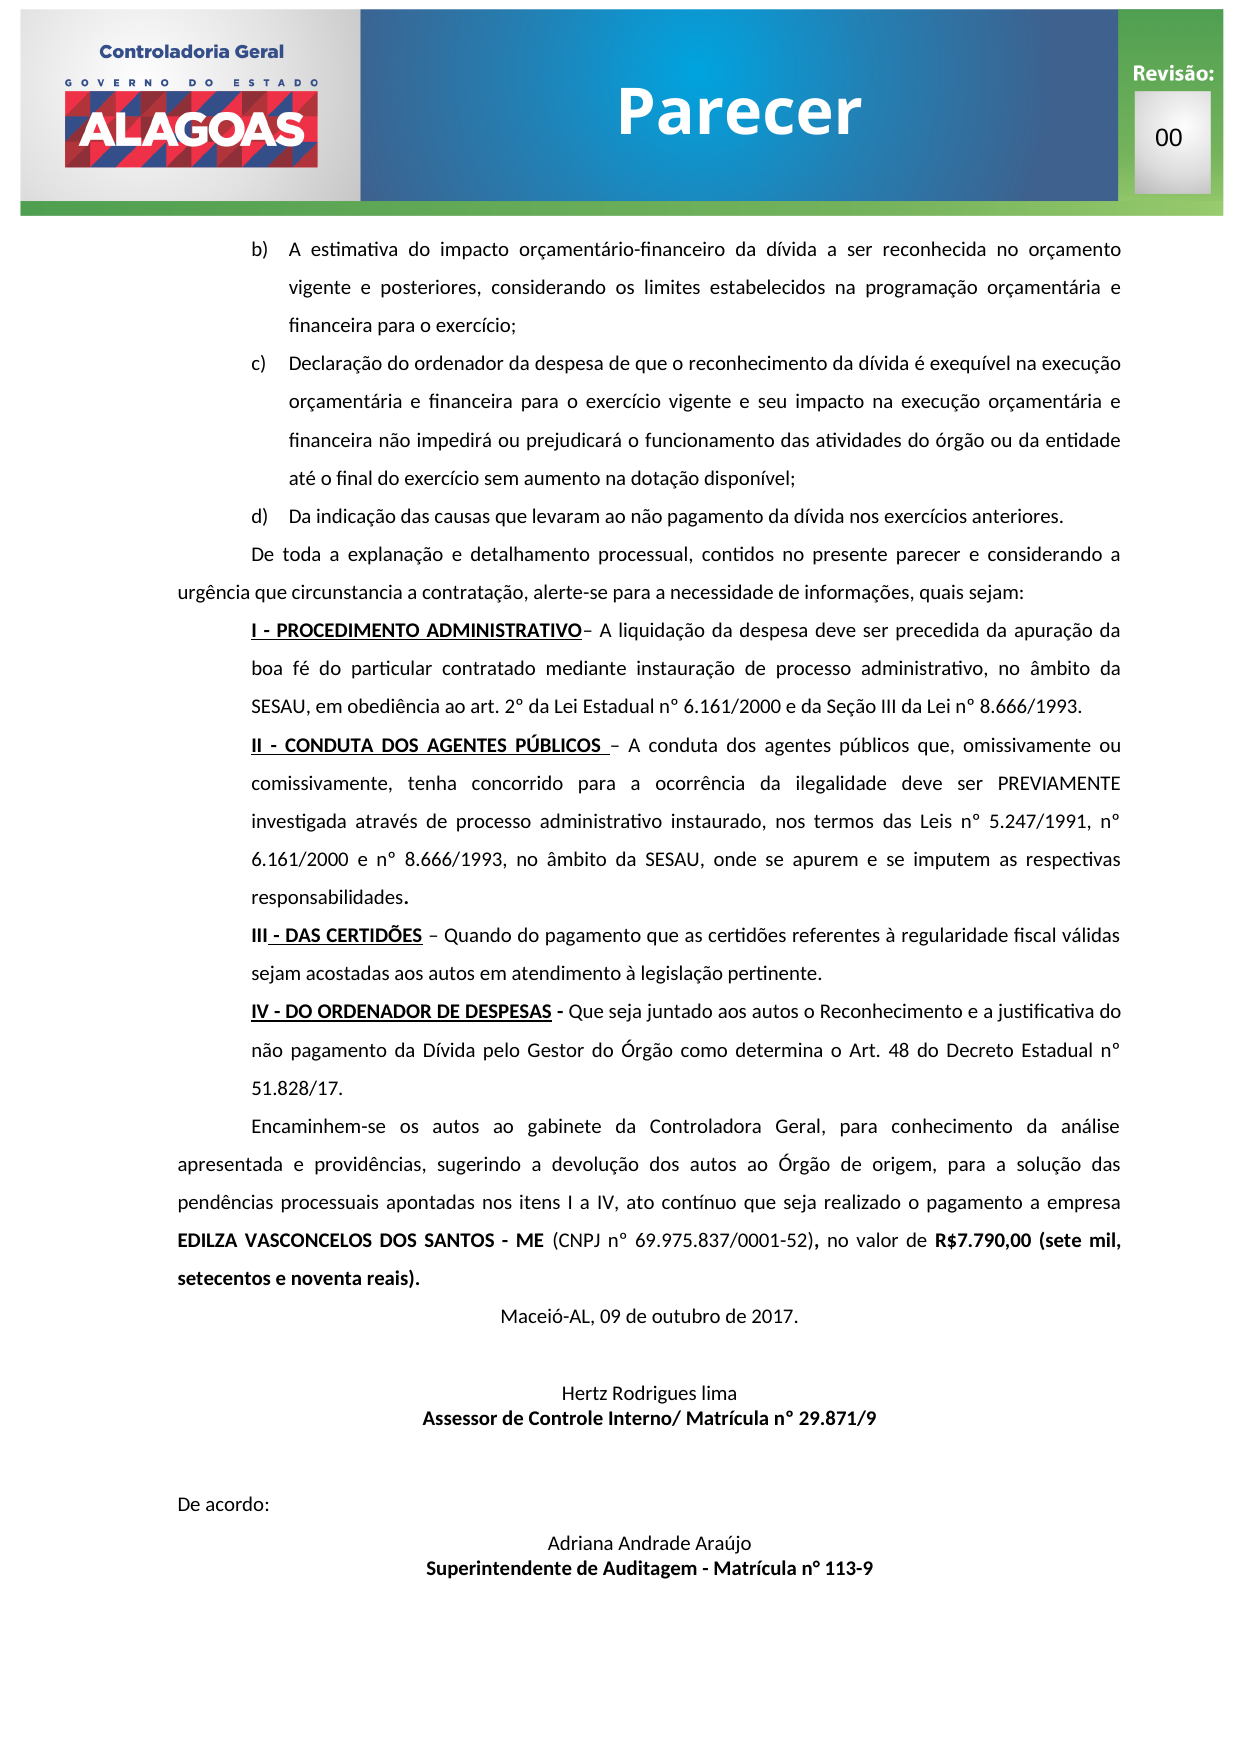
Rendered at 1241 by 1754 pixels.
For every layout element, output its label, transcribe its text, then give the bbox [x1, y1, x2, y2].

text IV - DO ORDENADOR DE DESPESAS - Que seja juntado aos autos o Reconhecimento e a justificativa do não pagamento da Dívida pelo Gestor do Órgão como determina o Art. 48 do Decreto Estadual nº 51.828/17. [251, 999, 1122, 1100]
text Assessor de Controle Interno/ Matrícula nº 29.871/9 [177, 1405, 1122, 1431]
list Declaração do ordenador da despesa de que o reconhecimento da dívida é exequível na execução orçamentária e financeira para o exercício vigente e seu impacto na execução orçamentária e financeira não impedirá ou prejudicará o funcionamento das atividades do órgão ou da entidade até o final do exercício sem aumento na dotação disponível; [251, 351, 1122, 490]
text I - PROCEDIMENTO ADMINISTRATIVO– A liquidação da despesa deve ser precedida da apuração da boa fé do particular contratado mediante instauração de processo administrativo, no âmbito da SESAU, em obediência ao art. 2º da Lei Estadual nº 6.161/2000 e da Seção III da Lei nº 8.666/1993. [251, 617, 1122, 719]
text Encaminhem-se os autos ao gabinete da Controladora Geral, para conhecimento da análise apresentada e providências, sugerindo a devolução dos autos ao Órgão de origem, para a solução das pendências processuais apontadas nos itens I a IV, ato contínuo que seja realizado o pagamento a empresa EDILZA VASCONCELOS DOS SANTOS - ME (CNPJ nº 69.975.837/0001-52), no valor de R$7.790,00 (sete mil, setecentos e noventa reais). [177, 1113, 1122, 1291]
text Adriana Andrade Araújo [177, 1530, 1122, 1555]
text Superintendente de Auditagem - Matrícula n° 113-9 [177, 1555, 1122, 1581]
text III - DAS CERTIDÕES – Quando do pagamento que as certidões referentes à regularidade fiscal válidas sejam acostadas aos autos em atendimento à legislação pertinente. [251, 922, 1122, 986]
text Maceió-AL, 09 de outubro de 2017. [177, 1304, 1122, 1329]
text De acordo: [177, 1492, 1122, 1517]
picture [20, 9, 1224, 216]
text Hertz Rodrigues lima [177, 1380, 1122, 1405]
list A estimativa do impacto orçamentário-financeiro da dívida a ser reconhecida no orçamento vigente e posteriores, considerando os limites estabelecidos na programação orçamentária e financeira para o exercício; [251, 236, 1122, 338]
text De toda a explanação e detalhamento processual, contidos no presente parecer e considerando a urgência que circunstancia a contratação, alerte-se para a necessidade de informações, quais sejam: [177, 541, 1122, 605]
text II - CONDUTA DOS AGENTES PÚBLICOS – A conduta dos agentes públicos que, omissivamente ou comissivamente, tenha concorrido para a ocorrência da ilegalidade deve ser PREVIAMENTE investigada através de processo administrativo instaurado, nos termos das Leis nº 5.247/1991, nº 6.161/2000 e nº 8.666/1993, no âmbito da SESAU, onde se apurem e se imputem as respectivas responsabilidades. [251, 732, 1122, 910]
list Da indicação das causas que levaram ao não pagamento da dívida nos exercícios anteriores. [251, 503, 1122, 528]
